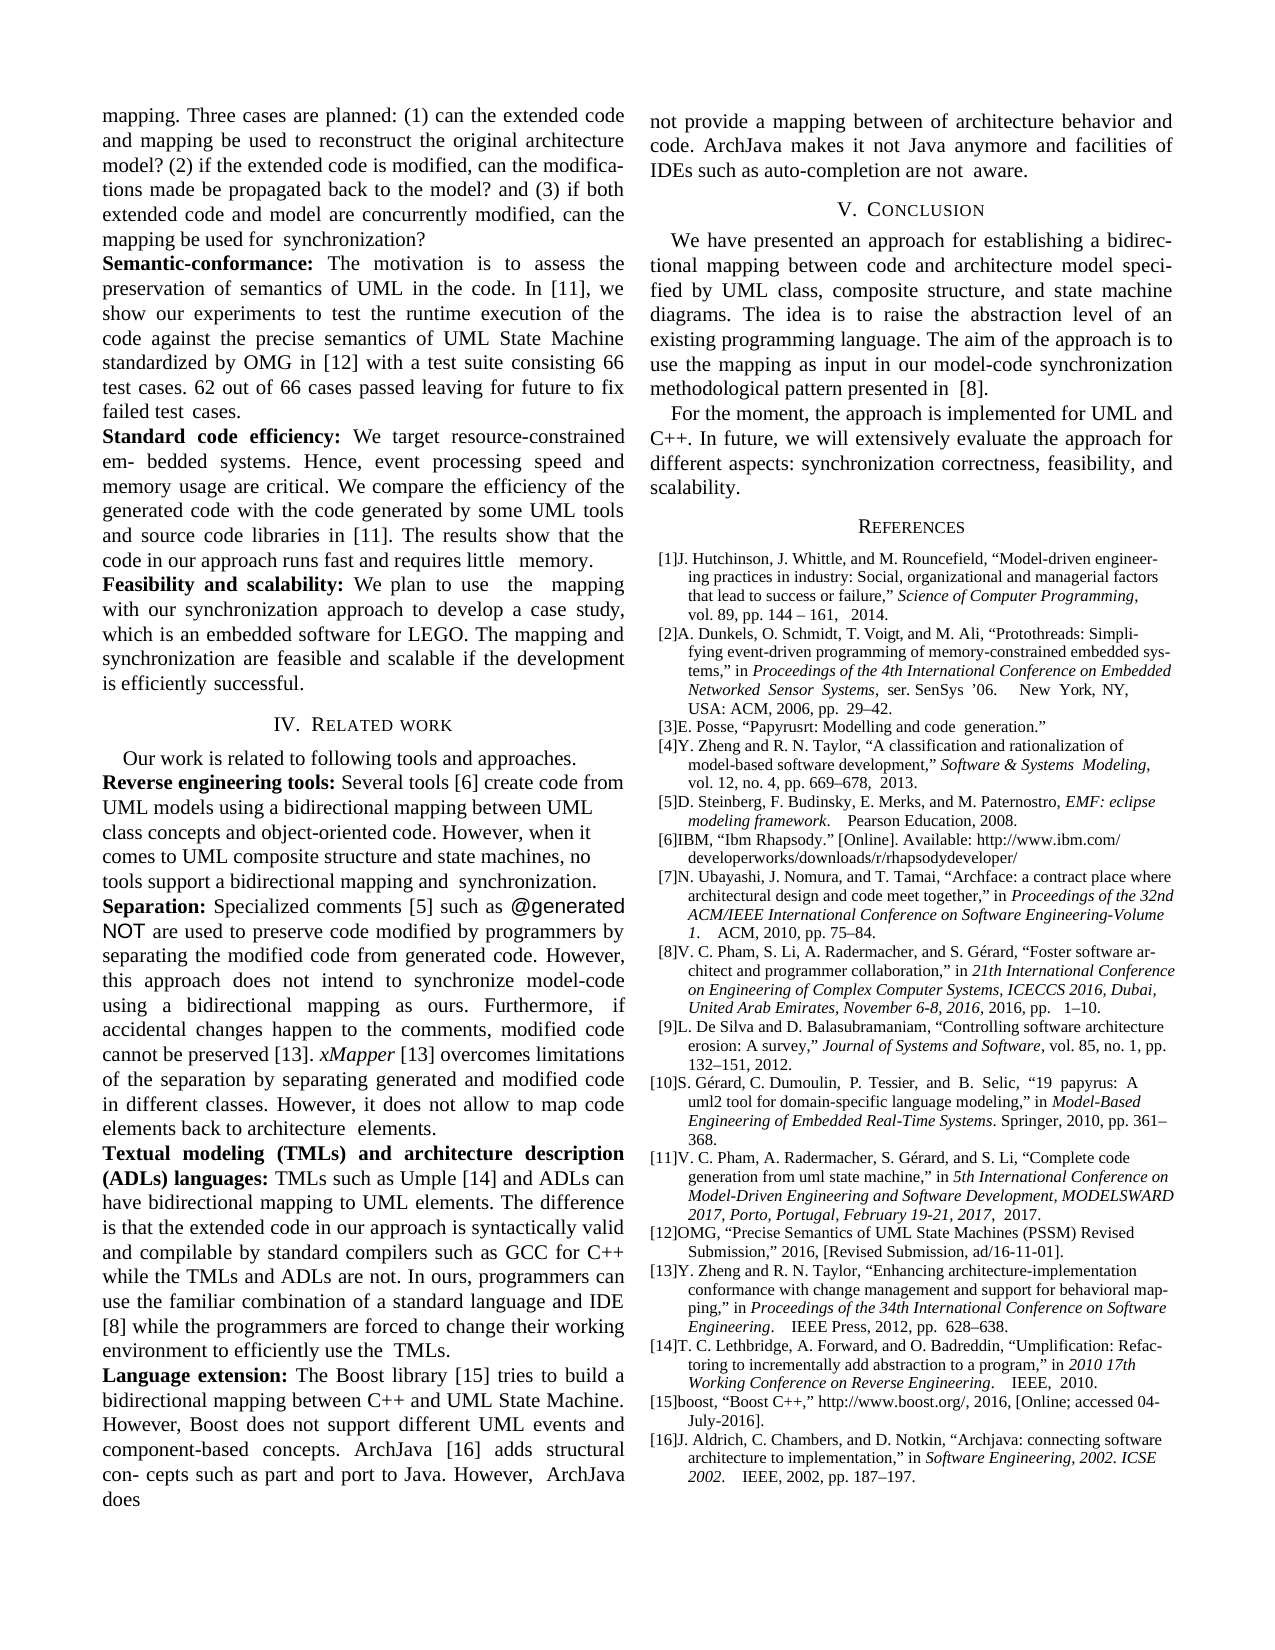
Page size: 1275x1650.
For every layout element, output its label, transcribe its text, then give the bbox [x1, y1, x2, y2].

text [8]V. C. Pham, S. Li, A. Radermacher, and S. Gérard, “Foster software ar- chitect and programmer collaboration,” in 21th International Conference on Engineering of Complex Computer Systems, ICECCS 2016, Dubai, United Arab Emirates, November 6-8, 2016, 2016, pp. 1–10. [658, 943, 1185, 1018]
text [9]L. De Silva and D. Balasubramaniam, “Controlling software architecture erosion: A survey,” Journal of Systems and Software, vol. 85, no. 1, pp. 132–151, 2012. [658, 1018, 1173, 1074]
text [15]boost, “Boost C++,” http://www.boost.org/, 2016, [Online; accessed 04- July-2016]. [650, 1393, 1163, 1430]
text Semantic-conformance: The motivation is to assess the preservation of semantics of UML in the code. In [11], we show our experiments to test the runtime execution of the code against the precise semantics of UML State Machine standardized by OMG in [12] with a test suite consisting 66 test cases. 62 out of 66 cases passed leaving for future to fix failed test cases. [102, 251, 625, 423]
text [1]J. Hutchinson, J. Whittle, and M. Rouncefield, “Model-driven engineer- ing practices in industry: Social, organizational and managerial factors that lead to success or failure,” Science of Computer Programming, vol. 89, pp. 144 – 161, 2014. [658, 549, 1163, 624]
text REFERENCES [769, 514, 1053, 538]
text [14]T. C. Lethbridge, A. Forward, and O. Badreddin, “Umplification: Refac- toring to incrementally add abstraction to a program,” in 2010 17th Working Conference on Reverse Engineering. IEEE, 2010. [650, 1336, 1173, 1393]
text Our work is related to following tools and approaches. Reverse engineering tools: Several tools [6] create code from UML models using a bidirectional mapping between UML class concepts and object-oriented code. However, when it comes to UML composite structure and state machines, no tools support a bidirectional mapping and synchronization. [102, 746, 626, 893]
text We have presented an approach for establishing a bidirec- tional mapping between code and architecture model speci- fied by UML class, composite structure, and state machine diagrams. The idea is to raise the abstraction level of an existing programming language. The aim of the approach is to use the mapping as input in our model-code synchronization methodological pattern presented in [8]. [650, 228, 1173, 400]
text Language extension: The Boost library [15] tries to build a bidirectional mapping between C++ and UML State Machine. However, Boost does not support different UML events and component-based concepts. ArchJava [16] adds structural con- cepts such as part and port to Java. However, ArchJava does [102, 1363, 625, 1511]
text [12]OMG, “Precise Semantics of UML State Machines (PSSM) Revised Submission,” 2016, [Revised Submission, ad/16-11-01]. [650, 1224, 1173, 1261]
text Separation: Specialized comments [5] such as @generated NOT are used to preserve code modified by programmers by separating the modified code from generated code. However, this approach does not intend to synchronize model-code using a bidirectional mapping as ours. Furthermore, if accidental changes happen to the comments, modified code cannot be preserved [13]. xMapper [13] overcomes limitations of the separation by separating generated and modified code in different classes. However, it does not allow to map code elements back to architecture elements. [102, 894, 625, 1140]
text [3]E. Posse, “Papyrusrt: Modelling and code generation.” [658, 718, 1173, 736]
text [4]Y. Zheng and R. N. Taylor, “A classification and rationalization of model-based software development,” Software & Systems Modeling, vol. 12, no. 4, pp. 669–678, 2013. [658, 736, 1173, 793]
text [13]Y. Zheng and R. N. Taylor, “Enhancing architecture-implementation conformance with change management and support for behavioral map- ping,” in Proceedings of the 34th International Conference on Software Engineering. IEEE Press, 2012, pp. 628–638. [650, 1261, 1173, 1336]
text Standard code efficiency: We target resource-constrained em- bedded systems. Hence, event processing speed and memory usage are critical. We compare the efficiency of the generated code with the code generated by some UML tools and source code libraries in [11]. The results show that the code in our approach runs fast and requires little memory. [102, 424, 625, 572]
text [11]V. C. Pham, A. Radermacher, S. Gérard, and S. Li, “Complete code generation from uml state machine,” in 5th International Conference on Model-Driven Engineering and Software Development, MODELSWARD 2017, Porto, Portugal, February 19-21, 2017, 2017. [650, 1149, 1178, 1224]
text mapping. Three cases are planned: (1) can the extended code and mapping be used to reconstruct the original architecture model? (2) if the extended code is modified, can the modifica- tions made be propagated back to the model? and (3) if both extended code and model are concurrently modified, can the mapping be used for synchronization? [102, 103, 625, 251]
text For the moment, the approach is implemented for UML and C++. In future, we will extensively evaluate the approach for different aspects: synchronization correctness, feasibility, and scalability. [650, 401, 1173, 499]
text [6]IBM, “Ibm Rhapsody.” [Online]. Available: http://www.ibm.com/ developerworks/downloads/r/rhapsodydeveloper/ [658, 830, 1173, 868]
text [5]D. Steinberg, F. Budinsky, E. Merks, and M. Paternostro, EMF: eclipse modeling framework. Pearson Education, 2008. [658, 793, 1173, 830]
list RELATED WORK [273, 712, 625, 736]
text not provide a mapping between of architecture behavior and code. ArchJava makes it not Java anymore and facilities of IDEs such as auto-completion are not aware. [650, 109, 1173, 182]
list CONCLUSION [837, 197, 1185, 221]
text Textual modeling (TMLs) and architecture description (ADLs) languages: TMLs such as Umple [14] and ADLs can have bidirectional mapping to UML elements. The difference is that the extended code in our approach is syntactically valid and compilable by standard compilers such as GCC for C++ while the TMLs and ADLs are not. In ours, programmers can use the familiar combination of a standard language and IDE [8] while the programmers are forced to change their working environment to efficiently use the TMLs. [102, 1141, 625, 1362]
text [16]J. Aldrich, C. Chambers, and D. Notkin, “Archjava: connecting software architecture to implementation,” in Software Engineering, 2002. ICSE 2002. IEEE, 2002, pp. 187–197. [650, 1430, 1173, 1486]
text [10]S. Gérard, C. Dumoulin, P. Tessier, and B. Selic, “19 papyrus: A uml2 tool for domain-specific language modeling,” in Model-Based Engineering of Embedded Real-Time Systems. Springer, 2010, pp. 361– 368. [650, 1074, 1171, 1149]
text [7]N. Ubayashi, J. Nomura, and T. Tamai, “Archface: a contract place where architectural design and code meet together,” in Proceedings of the 32nd ACM/IEEE International Conference on Software Engineering-Volume 1. ACM, 2010, pp. 75–84. [658, 868, 1176, 943]
text [2]A. Dunkels, O. Schmidt, T. Voigt, and M. Ali, “Protothreads: Simpli- fying event-driven programming of memory-constrained embedded sys- tems,” in Proceedings of the 4th International Conference on Embedded Networked Sensor Systems, ser. SenSys ’06. New York, NY, USA: ACM, 2006, pp. 29–42. [658, 624, 1173, 718]
text Feasibility and scalability: We plan to use the mapping with our synchronization approach to develop a case study, which is an embedded software for LEGO. The mapping and synchronization are feasible and scalable if the development is efficiently successful. [102, 572, 625, 695]
